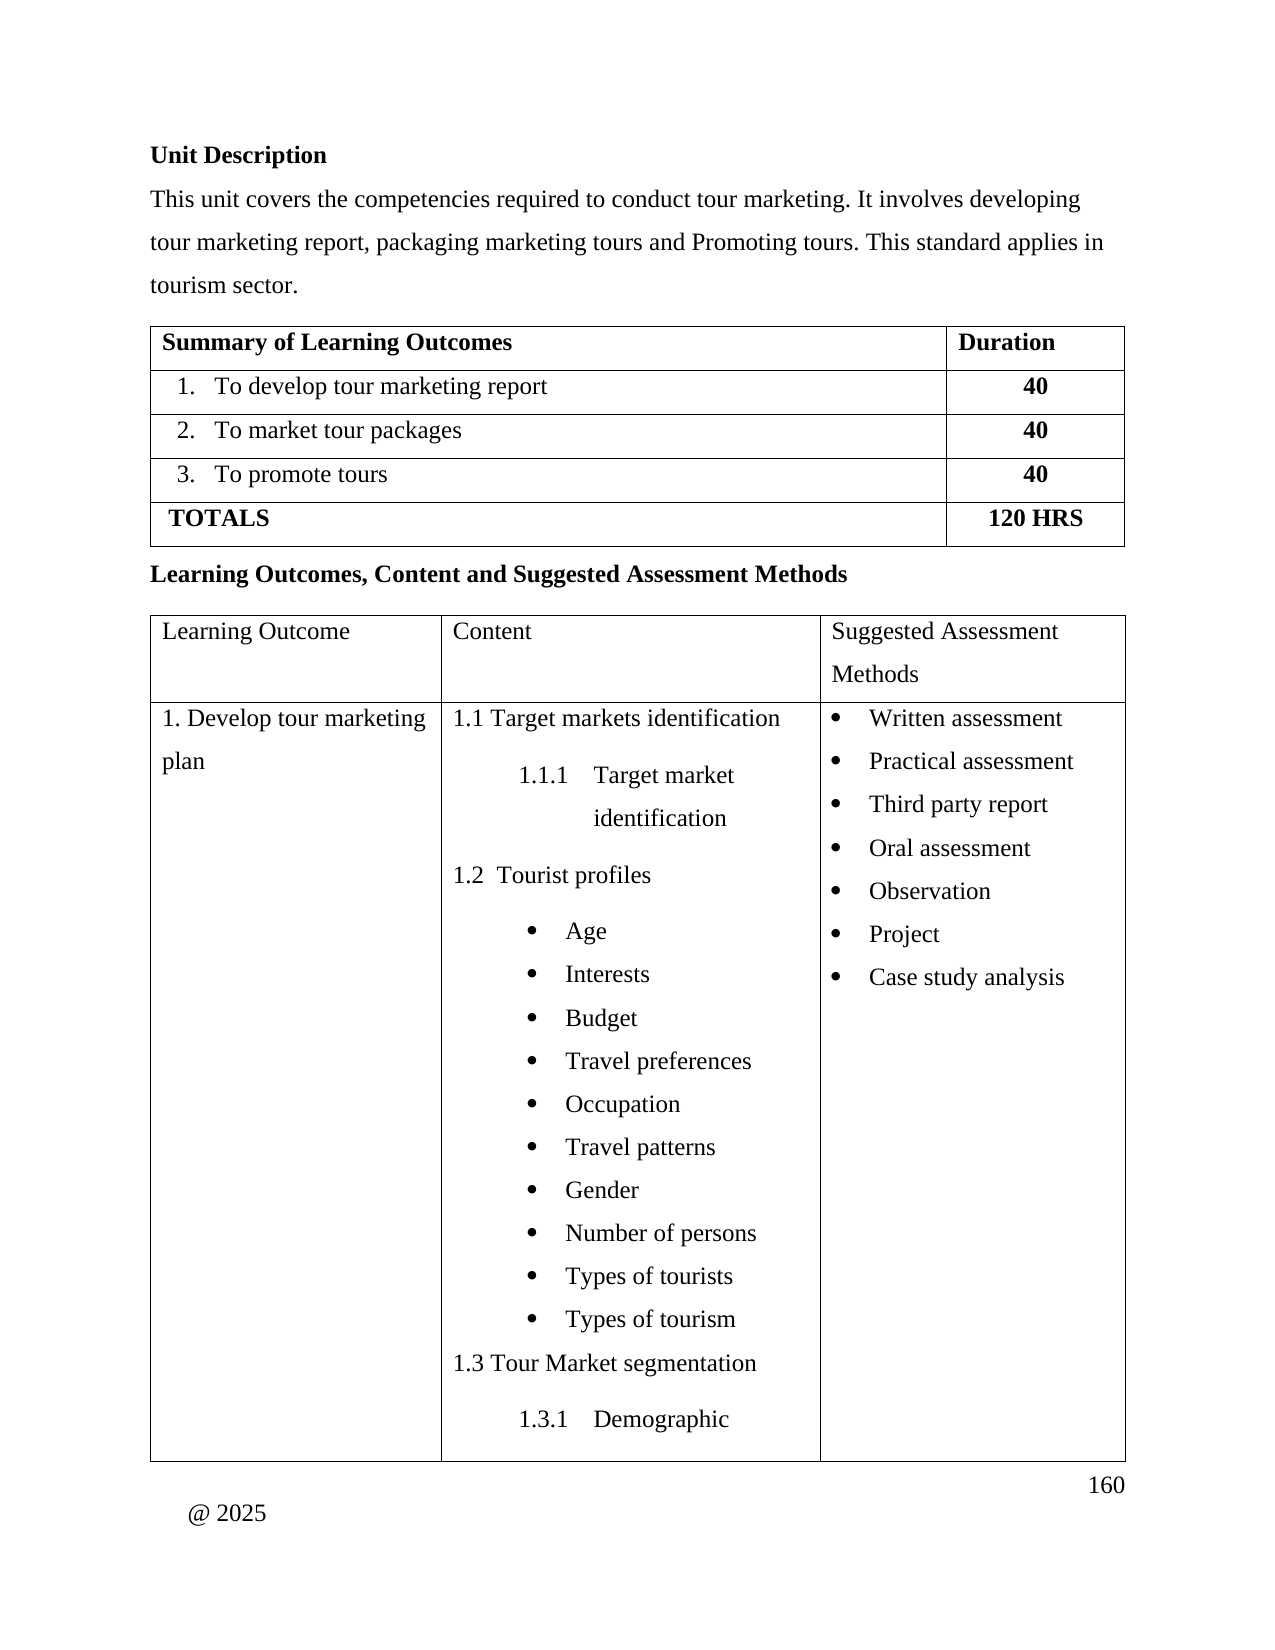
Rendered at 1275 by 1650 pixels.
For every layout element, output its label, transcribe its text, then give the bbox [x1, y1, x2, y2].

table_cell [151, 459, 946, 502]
text Learning Outcomes, Content and Suggested Assessment Methods [150, 559, 1125, 588]
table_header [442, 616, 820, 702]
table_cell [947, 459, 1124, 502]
text This unit covers the competencies required to conduct tour marketing. It involves developing tour marketing report, packaging marketing tours and Promoting tours. This standard applies in tourism sector. [150, 184, 1125, 299]
text Unit Description [150, 141, 1125, 169]
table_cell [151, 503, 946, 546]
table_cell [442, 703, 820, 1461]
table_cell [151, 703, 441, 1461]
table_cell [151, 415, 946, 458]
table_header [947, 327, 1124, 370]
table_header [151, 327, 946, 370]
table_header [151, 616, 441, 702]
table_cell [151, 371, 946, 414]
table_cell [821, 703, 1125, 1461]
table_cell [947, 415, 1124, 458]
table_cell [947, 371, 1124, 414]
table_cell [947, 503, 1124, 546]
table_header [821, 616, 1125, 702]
